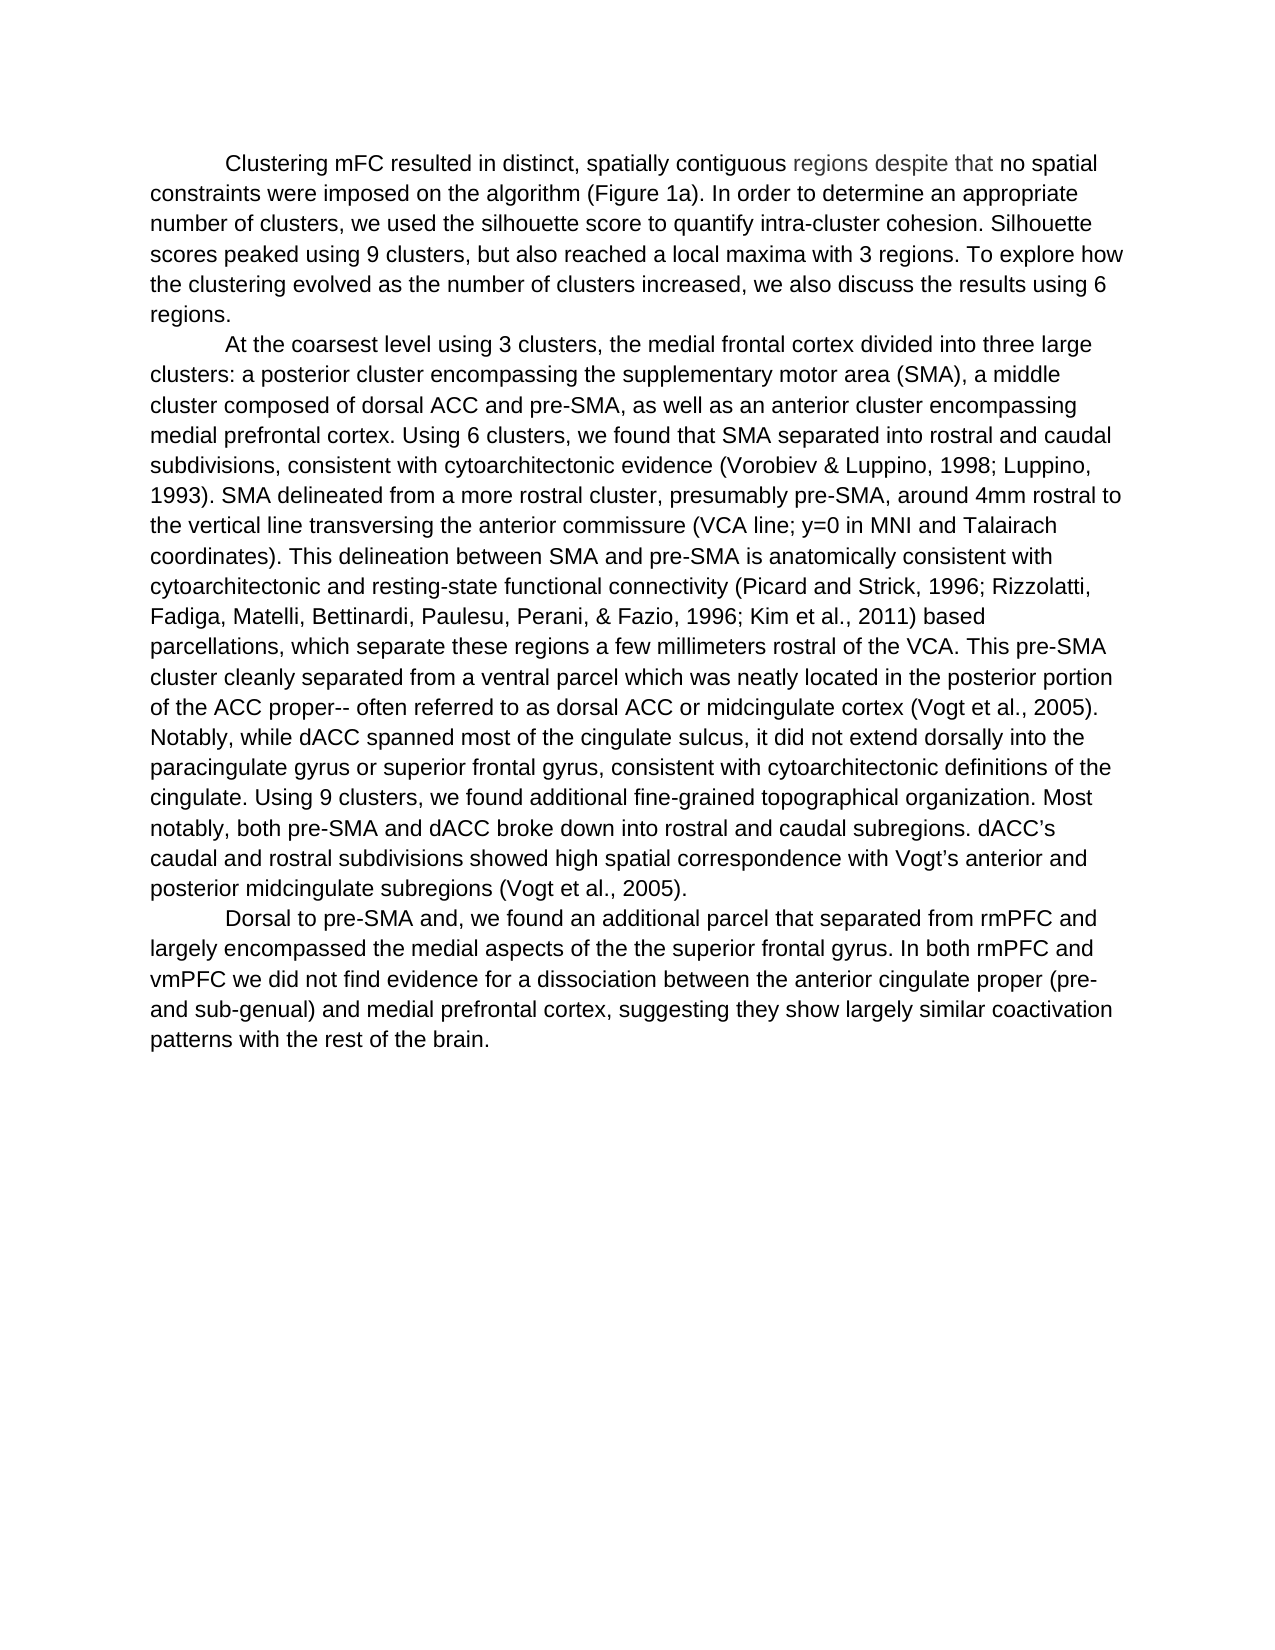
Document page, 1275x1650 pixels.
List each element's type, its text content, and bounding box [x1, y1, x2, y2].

text Dorsal to pre-SMA and, we found an additional parcel that separated from rmPFC and largely encompassed the medial aspects of the the superior frontal gyrus. In both rmPFC and vmPFC we did not find evidence for a dissociation between the anterior cingulate proper (pre- and sub-genual) and medial prefrontal cortex, suggesting they show largely similar coactivation patterns with the rest of the brain. [150, 905, 1125, 1052]
text At the coarsest level using 3 clusters, the medial frontal cortex divided into three large clusters: a posterior cluster encompassing the supplementary motor area (SMA), a middle cluster composed of dorsal ACC and pre-SMA, as well as an anterior cluster encompassing medial prefrontal cortex. Using 6 clusters, we found that SMA separated into rostral and caudal subdivisions, consistent with cytoarchitectonic evidence (Vorobiev & Luppino, 1998; Luppino, 1993). SMA delineated from a more rostral cluster, presumably pre-SMA, around 4mm rostral to the vertical line transversing the anterior commissure (VCA line; y=0 in MNI and Talairach coordinates). This delineation between SMA and pre-SMA is anatomically consistent with cytoarchitectonic and resting-state functional connectivity (Picard and Strick, 1996; Rizzolatti, Fadiga, Matelli, Bettinardi, Paulesu, Perani, & Fazio, 1996; Kim et al., 2011) based parcellations, which separate these regions a few millimeters rostral of the VCA. This pre-SMA cluster cleanly separated from a ventral parcel which was neatly located in the posterior portion of the ACC proper-- often referred to as dorsal ACC or midcingulate cortex (Vogt et al., 2005). Notably, while dACC spanned most of the cingulate sulcus, it did not extend dorsally into the paracingulate gyrus or superior frontal gyrus, consistent with cytoarchitectonic definitions of the cingulate. Using 9 clusters, we found additional fine-grained topographical organization. Most notably, both pre-SMA and dACC broke down into rostral and caudal subregions. dACC’s caudal and rostral subdivisions showed high spatial correspondence with Vogt’s anterior and posterior midcingulate subregions (Vogt et al., 2005). [150, 331, 1125, 901]
text Clustering mFC resulted in distinct, spatially contiguous regions despite that no spatial constraints were imposed on the algorithm (Figure 1a). In order to determine an appropriate number of clusters, we used the silhouette score to quantify intra-cluster cohesion. Silhouette scores peaked using 9 clusters, but also reached a local maxima with 3 regions. To explore how the clustering evolved as the number of clusters increased, we also discuss the results using 6 regions. [150, 150, 1125, 327]
